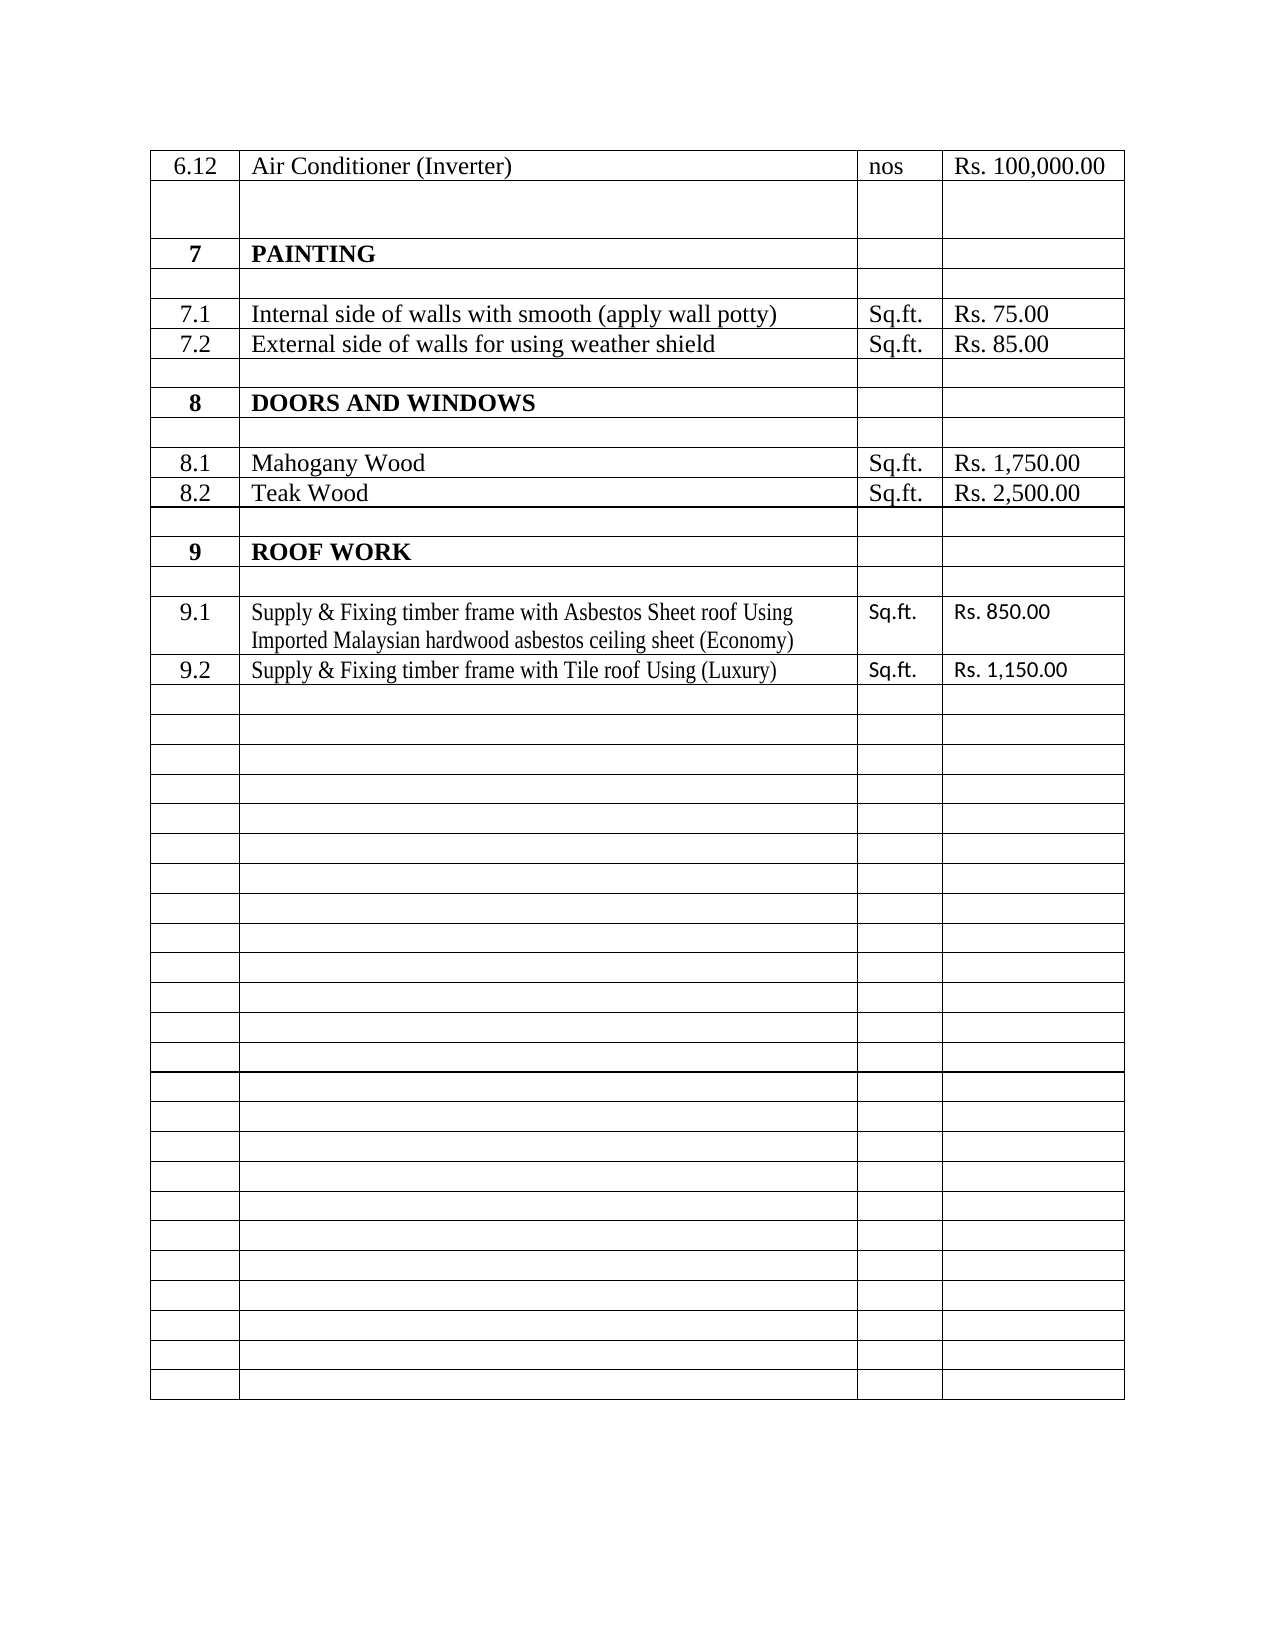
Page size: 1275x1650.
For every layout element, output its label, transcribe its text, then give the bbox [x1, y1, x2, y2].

table_cell [240, 894, 857, 922]
table_cell 7 [151, 239, 239, 268]
table_cell 9.2 [151, 655, 239, 684]
table_cell [858, 1102, 942, 1131]
table_cell [943, 359, 1124, 387]
table_cell [151, 508, 239, 536]
table_cell [151, 804, 239, 833]
table_cell Air Conditioner (Inverter) [240, 151, 857, 180]
table_cell [151, 1162, 239, 1191]
table_cell [151, 1102, 239, 1131]
table_cell [151, 567, 239, 596]
table_cell [151, 1043, 239, 1071]
table_cell [858, 745, 942, 773]
table_cell [151, 715, 239, 744]
table_cell Sq.ft. [858, 299, 942, 328]
table_cell [240, 181, 857, 238]
table_cell [943, 834, 1124, 863]
table_cell [151, 983, 239, 1012]
table_cell [858, 181, 942, 238]
table_cell [151, 1073, 239, 1101]
table_cell [858, 983, 942, 1012]
table_cell [858, 388, 942, 417]
table_cell [240, 924, 857, 952]
table_cell [858, 418, 942, 447]
table_cell 8.1 [151, 448, 239, 477]
table_cell [943, 239, 1124, 268]
table_cell [858, 1013, 942, 1042]
table_cell Rs. 75.00 [943, 299, 1124, 328]
table_cell [858, 1192, 942, 1220]
table_cell [151, 1251, 239, 1280]
table_cell [240, 1043, 857, 1071]
table_cell [943, 1073, 1124, 1101]
table_cell [943, 537, 1124, 566]
table_cell [240, 418, 857, 447]
table_cell [858, 269, 942, 298]
table_cell Sq.ft. [858, 329, 942, 357]
table_cell [151, 924, 239, 952]
table_cell [151, 1281, 239, 1310]
table_cell [858, 1341, 942, 1369]
table_cell 8.2 [151, 478, 239, 506]
table_cell [151, 1192, 239, 1220]
table_cell [943, 1162, 1124, 1191]
table_cell Sq.ft. [858, 478, 942, 506]
table_cell [943, 418, 1124, 447]
table_cell Sq.ft. [858, 448, 942, 477]
table_cell [151, 864, 239, 893]
table_cell [858, 894, 942, 922]
table_cell [240, 1370, 857, 1399]
table_cell [858, 864, 942, 893]
table_cell [858, 804, 942, 833]
table_cell [943, 1281, 1124, 1310]
table_cell [858, 1162, 942, 1191]
table_cell Supply & Fixing timber frame with Tile roof Using (Luxury) [240, 655, 857, 684]
table_cell External side of walls for using weather shield [240, 329, 857, 357]
table_cell [240, 1013, 857, 1042]
table_cell Mahogany Wood [240, 448, 857, 477]
table_cell [943, 775, 1124, 803]
table_cell Internal side of walls with smooth (apply wall potty) [240, 299, 857, 328]
table_cell [943, 388, 1124, 417]
table_cell [858, 239, 942, 268]
table_cell [240, 1073, 857, 1101]
table_cell [240, 834, 857, 863]
table_cell Teak Wood [240, 478, 857, 506]
table_cell ROOF WORK [240, 537, 857, 566]
table_cell [943, 864, 1124, 893]
table_cell [858, 1073, 942, 1101]
table_cell [240, 269, 857, 298]
table_cell 7.2 [151, 329, 239, 357]
table_cell [943, 745, 1124, 773]
table_cell [943, 1013, 1124, 1042]
table_cell [943, 1341, 1124, 1369]
table_cell 7.1 [151, 299, 239, 328]
table_cell 6.12 [151, 151, 239, 180]
table_cell [240, 1102, 857, 1131]
table_cell [943, 983, 1124, 1012]
table_cell [943, 685, 1124, 714]
table_cell [151, 181, 239, 238]
table_cell [240, 983, 857, 1012]
table_cell [858, 508, 942, 536]
table_cell [858, 1370, 942, 1399]
table_cell [151, 1341, 239, 1369]
table_cell [151, 953, 239, 982]
table_cell [240, 359, 857, 387]
table_cell [151, 745, 239, 773]
table_cell [858, 953, 942, 982]
table_cell [943, 1251, 1124, 1280]
table_cell [943, 1102, 1124, 1131]
table_cell [240, 1281, 857, 1310]
table_cell [858, 685, 942, 714]
table_cell [240, 1251, 857, 1280]
table_cell [858, 359, 942, 387]
table_cell [151, 1311, 239, 1339]
table_cell [943, 269, 1124, 298]
table_cell Rs. 2,500.00 [943, 478, 1124, 506]
table_cell [240, 1221, 857, 1250]
table_cell Supply & Fixing timber frame with Asbestos Sheet roof Using Imported Malaysian hardwood asbestos ceiling sheet (Economy) [240, 597, 857, 654]
table_cell [858, 1251, 942, 1280]
table_cell [858, 567, 942, 596]
table_cell Rs. 100,000.00 [943, 151, 1124, 180]
table_cell [943, 567, 1124, 596]
table_cell [240, 1192, 857, 1220]
table_cell [858, 537, 942, 566]
table_cell [943, 894, 1124, 922]
table_cell [240, 804, 857, 833]
table_cell [943, 1043, 1124, 1071]
table_cell [151, 834, 239, 863]
table_cell [240, 864, 857, 893]
table_cell [858, 1221, 942, 1250]
table_cell 9 [151, 537, 239, 566]
table_cell [240, 953, 857, 982]
table_cell [240, 1162, 857, 1191]
table_cell [943, 181, 1124, 238]
table_cell [240, 1341, 857, 1369]
table_cell Rs. 850.00 [943, 597, 1124, 654]
table_cell [943, 1370, 1124, 1399]
table_cell nos [858, 151, 942, 180]
table_cell [240, 508, 857, 536]
table_cell [151, 418, 239, 447]
table_cell 8 [151, 388, 239, 417]
table_cell [943, 1192, 1124, 1220]
table_cell [943, 1132, 1124, 1161]
table_cell Sq.ft. [858, 597, 942, 654]
table_cell [858, 1281, 942, 1310]
table_cell [943, 508, 1124, 536]
table_cell [240, 567, 857, 596]
table_cell Rs. 85.00 [943, 329, 1124, 357]
table_cell [240, 1132, 857, 1161]
table_cell [240, 685, 857, 714]
table_cell [240, 715, 857, 744]
table_cell [151, 1132, 239, 1161]
table_cell [943, 804, 1124, 833]
table_cell [858, 775, 942, 803]
table_cell [151, 1221, 239, 1250]
table_cell [151, 269, 239, 298]
table_cell 9.1 [151, 597, 239, 654]
table_cell [151, 359, 239, 387]
table_cell PAINTING [240, 239, 857, 268]
table_cell [858, 1132, 942, 1161]
table_cell [240, 745, 857, 773]
table_cell DOORS AND WINDOWS [240, 388, 857, 417]
table_cell [858, 715, 942, 744]
table_cell [858, 924, 942, 952]
table_cell [943, 953, 1124, 982]
table_cell [151, 775, 239, 803]
table_cell [943, 715, 1124, 744]
table_cell Rs. 1,750.00 [943, 448, 1124, 477]
table_cell [858, 834, 942, 863]
table_cell [858, 1043, 942, 1071]
table_cell Sq.ft. [858, 655, 942, 684]
table_cell [151, 685, 239, 714]
table_cell [151, 1013, 239, 1042]
table_cell [943, 1221, 1124, 1250]
table_cell [858, 1311, 942, 1339]
table_cell [943, 924, 1124, 952]
table_cell [240, 775, 857, 803]
table_cell [151, 894, 239, 922]
table_cell [240, 1311, 857, 1339]
table_cell Rs. 1,150.00 [943, 655, 1124, 684]
table_cell [943, 1311, 1124, 1339]
table_cell [151, 1370, 239, 1399]
